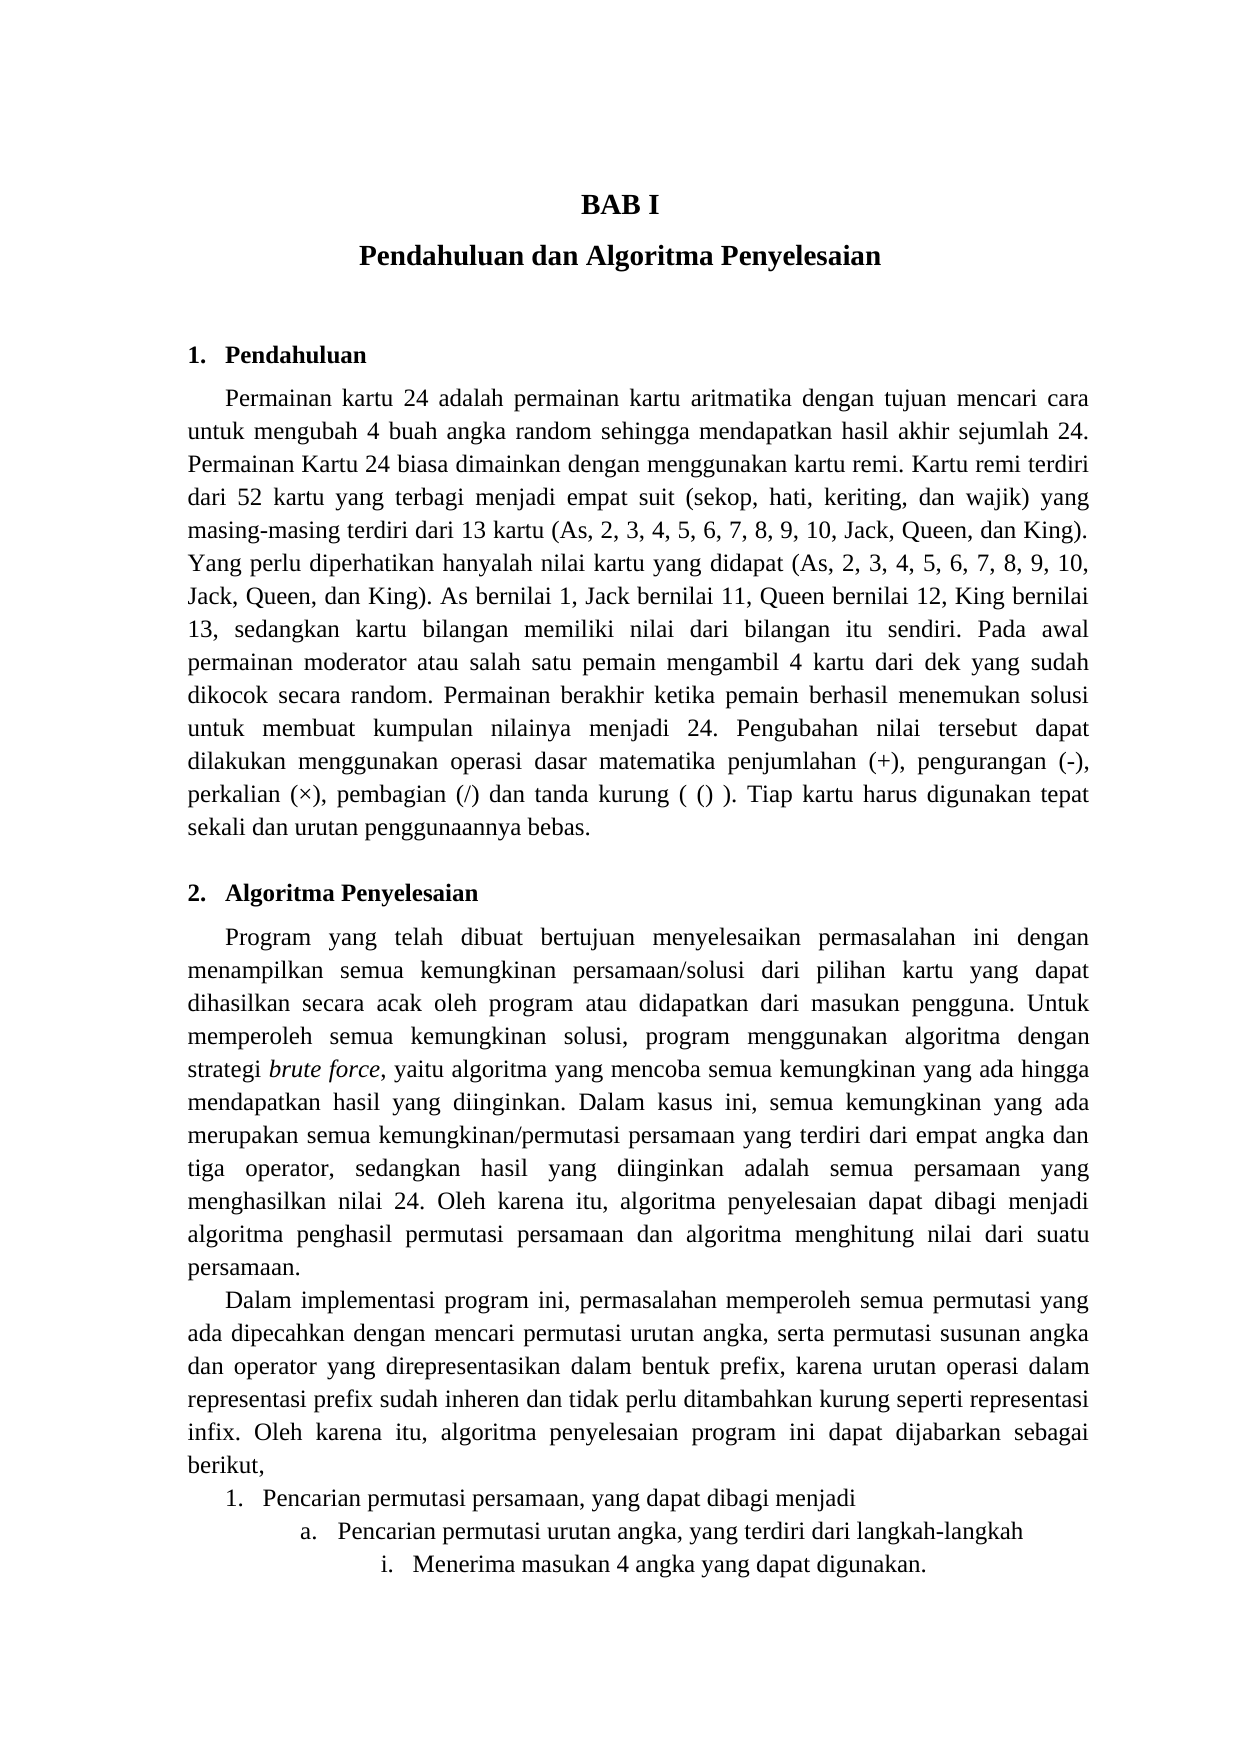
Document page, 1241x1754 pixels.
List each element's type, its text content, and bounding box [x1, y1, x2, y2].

subtitle Algoritma Penyelesaian [187, 878, 1090, 907]
list Pencarian permutasi urutan angka, yang terdiri dari langkah-langkah [300, 1516, 1090, 1545]
text Dalam implementasi program ini, permasalahan memperoleh semua permutasi yang ada dipecahkan dengan mencari permutasi urutan angka, serta permutasi susunan angka dan operator yang direpresentasikan dalam bentuk prefix, karena urutan operasi dalam representasi prefix sudah inheren dan tidak perlu ditambahkan kurung seperti representasi infix. Oleh karena itu, algoritma penyelesaian program ini dapat dijabarkan sebagai berikut, [187, 1285, 1090, 1479]
subtitle Pendahuluan [187, 340, 1090, 369]
text Program yang telah dibuat bertujuan menyelesaikan permasalahan ini dengan menampilkan semua kemungkinan persamaan/solusi dari pilihan kartu yang dapat dihasilkan secara acak oleh program atau didapatkan dari masukan pengguna. Untuk memperoleh semua kemungkinan solusi, program menggunakan algoritma dengan strategi brute force, yaitu algoritma yang mencoba semua kemungkinan yang ada hingga mendapatkan hasil yang diinginkan. Dalam kasus ini, semua kemungkinan yang ada merupakan semua kemungkinan/permutasi persamaan yang terdiri dari empat angka dan tiga operator, sedangkan hasil yang diinginkan adalah semua persamaan yang menghasilkan nilai 24. Oleh karena itu, algoritma penyelesaian dapat dibagi menjadi algoritma penghasil permutasi persamaan dan algoritma menghitung nilai dari suatu persamaan. [187, 922, 1090, 1281]
subtitle BAB I Pendahuluan dan Algoritma Penyelesaian [150, 187, 1090, 271]
text Permainan kartu 24 adalah permainan kartu aritmatika dengan tujuan mencari cara untuk mengubah 4 buah angka random sehingga mendapatkan hasil akhir sejumlah 24. Permainan Kartu 24 biasa dimainkan dengan menggunakan kartu remi. Kartu remi terdiri dari 52 kartu yang terbagi menjadi empat suit (sekop, hati, keriting, dan wajik) yang masing-masing terdiri dari 13 kartu (As, 2, 3, 4, 5, 6, 7, 8, 9, 10, Jack, Queen, dan King). Yang perlu diperhatikan hanyalah nilai kartu yang didapat (As, 2, 3, 4, 5, 6, 7, 8, 9, 10, Jack, Queen, dan King). As bernilai 1, Jack bernilai 11, Queen bernilai 12, King bernilai 13, sedangkan kartu bilangan memiliki nilai dari bilangan itu sendiri. Pada awal permainan moderator atau salah satu pemain mengambil 4 kartu dari dek yang sudah dikocok secara random. Permainan berakhir ketika pemain berhasil menemukan solusi untuk membuat kumpulan nilainya menjadi 24. Pengubahan nilai tersebut dapat dilakukan menggunakan operasi dasar matematika penjumlahan (+), pengurangan (-), perkalian (×), pembagian (/) dan tanda kurung ( () ). Tiap kartu harus digunakan tepat sekali dan urutan penggunaannya bebas. [187, 383, 1090, 841]
list Menerima masukan 4 angka yang dapat digunakan. [394, 1549, 1090, 1578]
list Pencarian permutasi persamaan, yang dapat dibagi menjadi [225, 1483, 1090, 1512]
